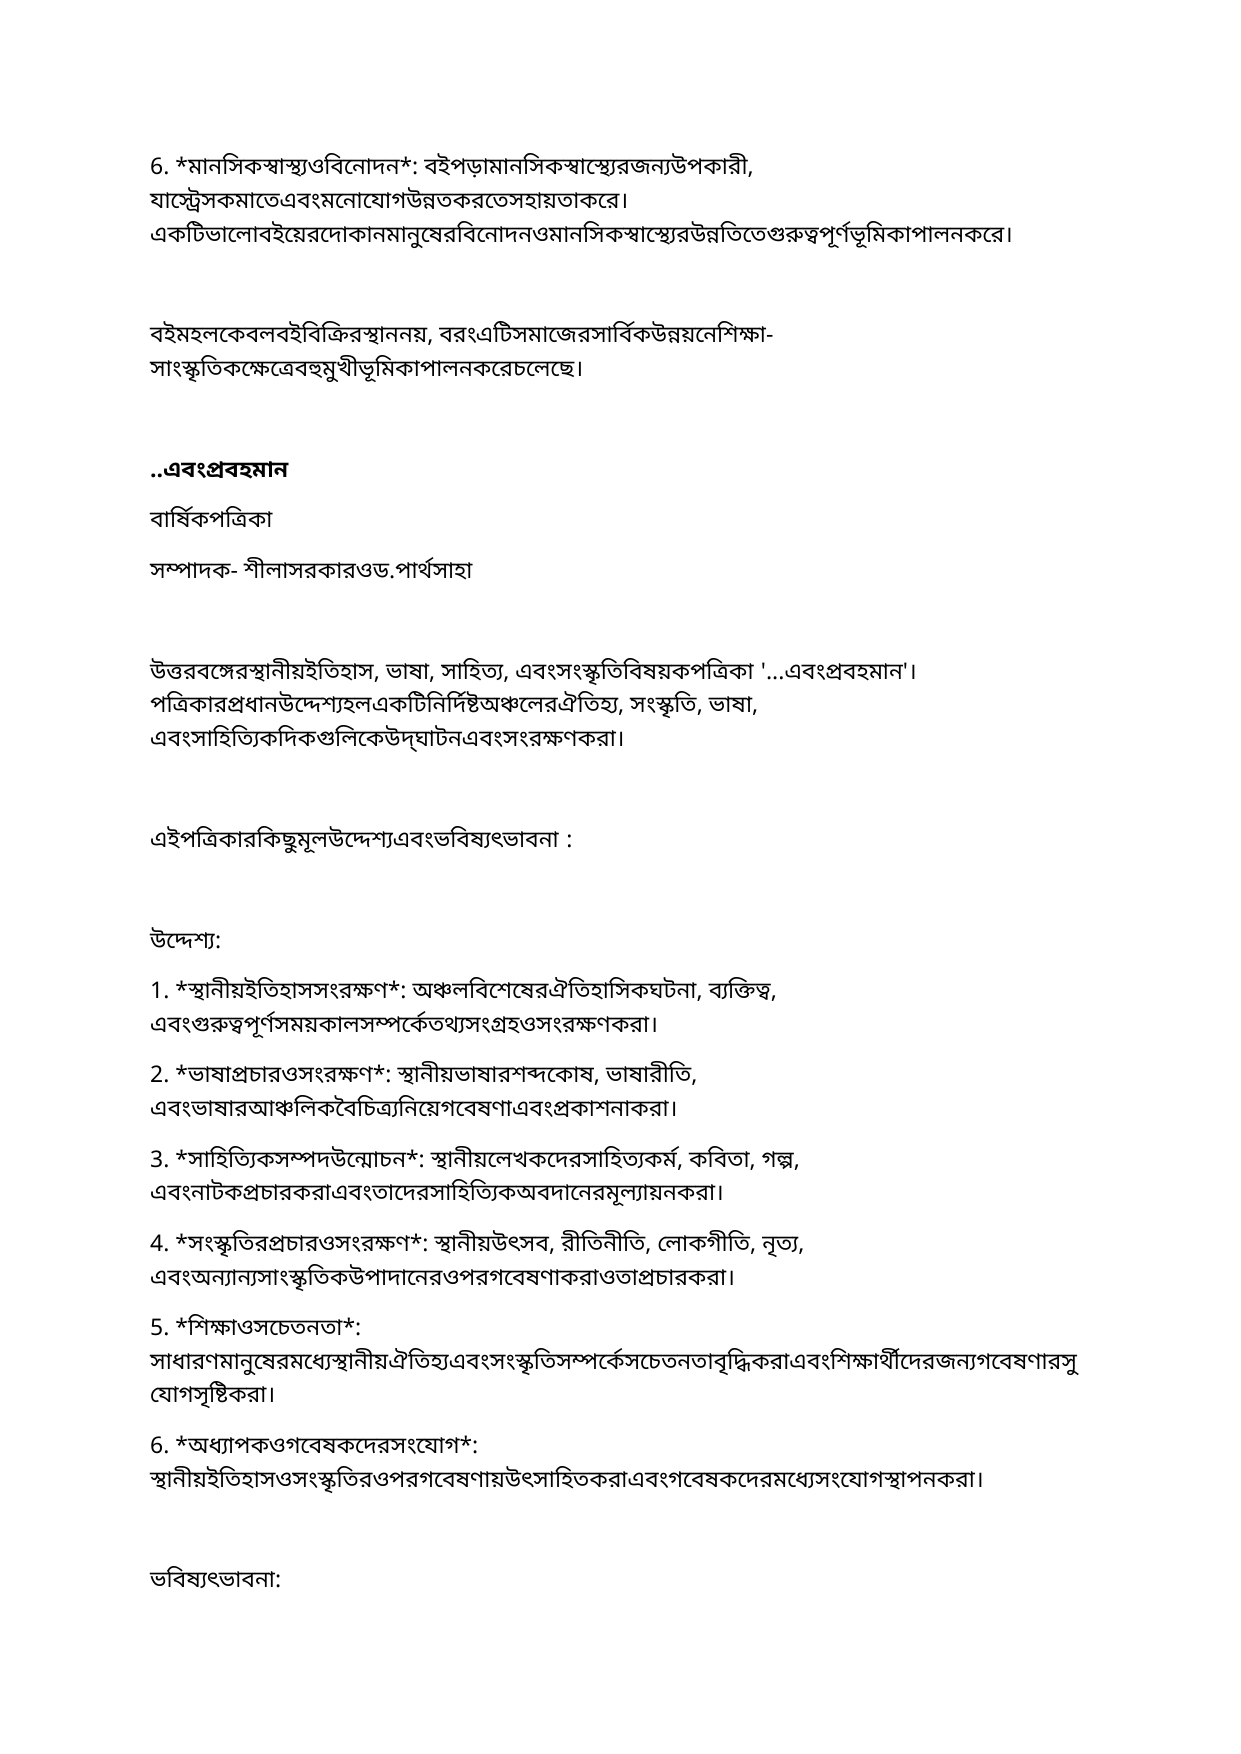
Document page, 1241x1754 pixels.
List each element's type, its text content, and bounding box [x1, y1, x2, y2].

text 6. *মানসিকস্বাস্থ্যওবিনোদন*: বইপড়ামানসিকস্বাস্থ্যেরজন্যউপকারী, যাস্ট্রেসকমাতেএবংমনোযোগউন্নতকরতেসহায়তাকরে।একটিভালোবইয়েরদোকানমানুষেরবিনোদনওমানসিকস্বাস্থ্যেরউন্নতিতেগুরুত্বপূর্ণভূমিকাপালনকরে। [150, 150, 1090, 249]
text 2. *ভাষাপ্রচারওসংরক্ষণ*: স্থানীয়ভাষারশব্দকোষ, ভাষারীতি, এবংভাষারআঞ্চলিকবৈচিত্র্যনিয়েগবেষণাএবংপ্রকাশনাকরা। [150, 1058, 1090, 1123]
text সম্পাদক- শীলাসরকারওড.পার্থসাহা [150, 554, 1090, 585]
text 4. *সংস্কৃতিরপ্রচারওসংরক্ষণ*: স্থানীয়উৎসব, রীতিনীতি, লোকগীতি, নৃত্য, এবংঅন্যান্যসাংস্কৃতিকউপাদানেরওপরগবেষণাকরাওতাপ্রচারকরা। [150, 1227, 1090, 1292]
text 3. *সাহিত্যিকসম্পদউন্মোচন*: স্থানীয়লেখকদেরসাহিত্যকর্ম, কবিতা, গল্প, এবংনাটকপ্রচারকরাএবংতাদেরসাহিত্যিকঅবদানেরমূল্যায়নকরা। [150, 1142, 1090, 1207]
text 6. *অধ্যাপকওগবেষকদেরসংযোগ*: স্থানীয়ইতিহাসওসংস্কৃতিরওপরগবেষণায়উৎসাহিতকরাএবংগবেষকদেরমধ্যেসংযোগস্থাপনকরা। [150, 1429, 1090, 1494]
text ..এবংপ্রবহমান [150, 453, 1090, 484]
text 1. *স্থানীয়ইতিহাসসংরক্ষণ*: অঞ্চলবিশেষেরঐতিহাসিকঘটনা, ব্যক্তিত্ব, এবংগুরুত্বপূর্ণসময়কালসম্পর্কেতথ্যসংগ্রহওসংরক্ষণকরা। [150, 974, 1090, 1039]
text বইমহলকেবলবইবিক্রিরস্থাননয়, বরংএটিসমাজেরসার্বিকউন্নয়নেশিক্ষা-সাংস্কৃতিকক্ষেত্রেবহুমুখীভূমিকাপালনকরেচলেছে। [150, 318, 1090, 383]
text বার্ষিকপত্রিকা [150, 503, 1090, 534]
text উত্তরবঙ্গেরস্থানীয়ইতিহাস, ভাষা, সাহিত্য, এবংসংস্কৃতিবিষয়কপত্রিকা '...এবংপ্রবহমান'।পত্রিকারপ্রধানউদ্দেশ্যহলএকটিনির্দিষ্টঅঞ্চলেরঐতিহ্য, সংস্কৃতি, ভাষা, এবংসাহিত্যিকদিকগুলিকেউদ্‌ঘাটনএবংসংরক্ষণকরা। [150, 654, 1090, 753]
text ভবিষ্যৎভাবনা: [150, 1563, 1090, 1594]
text 5. *শিক্ষাওসচেতনতা*: সাধারণমানুষেরমধ্যেস্থানীয়ঐতিহ্যএবংসংস্কৃতিসম্পর্কেসচেতনতাবৃদ্ধিকরাএবংশিক্ষার্থীদেরজন্যগবেষণারসুযোগসৃষ্টিকরা। [150, 1311, 1090, 1409]
text উদ্দেশ্য: [150, 924, 1090, 955]
text এইপত্রিকারকিছুমূলউদ্দেশ্যএবংভবিষ্যৎভাবনা : [150, 823, 1090, 854]
